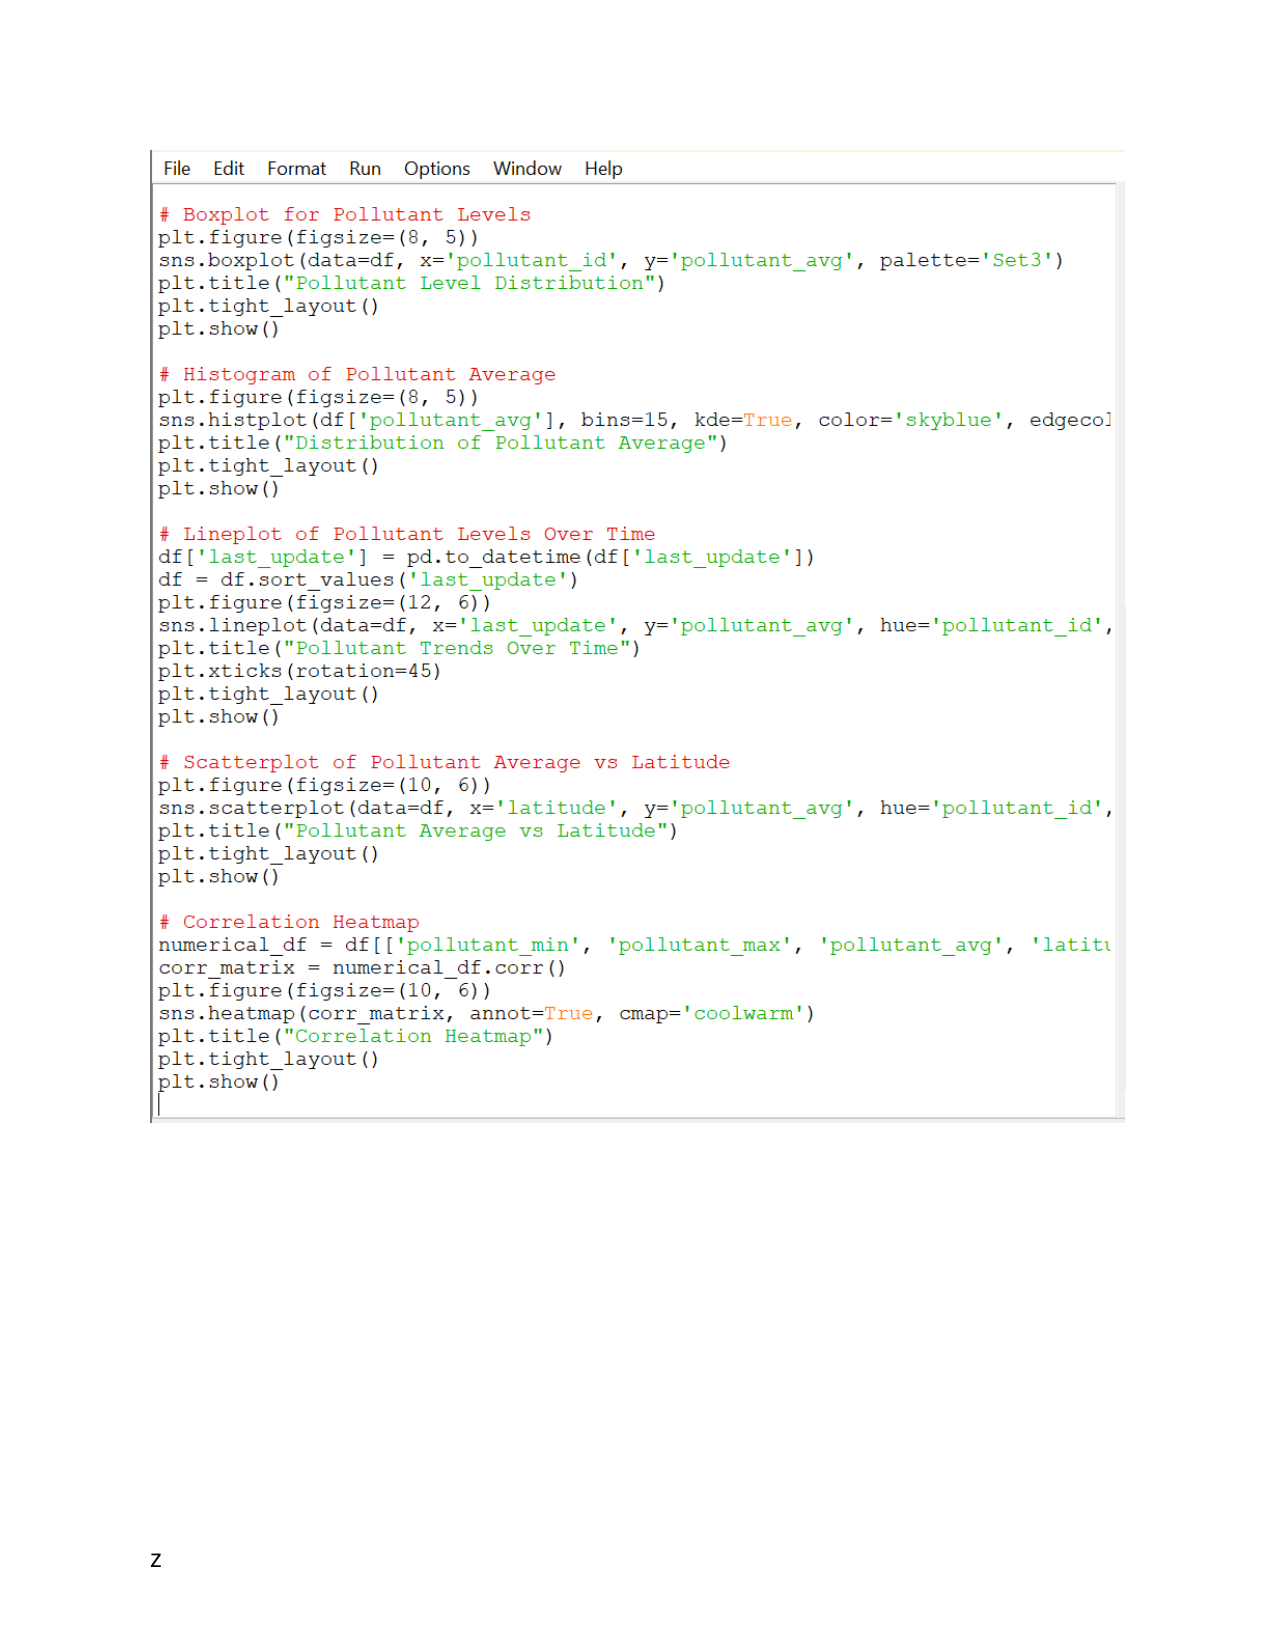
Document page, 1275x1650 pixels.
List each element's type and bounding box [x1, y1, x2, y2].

picture [150, 150, 1125, 1123]
